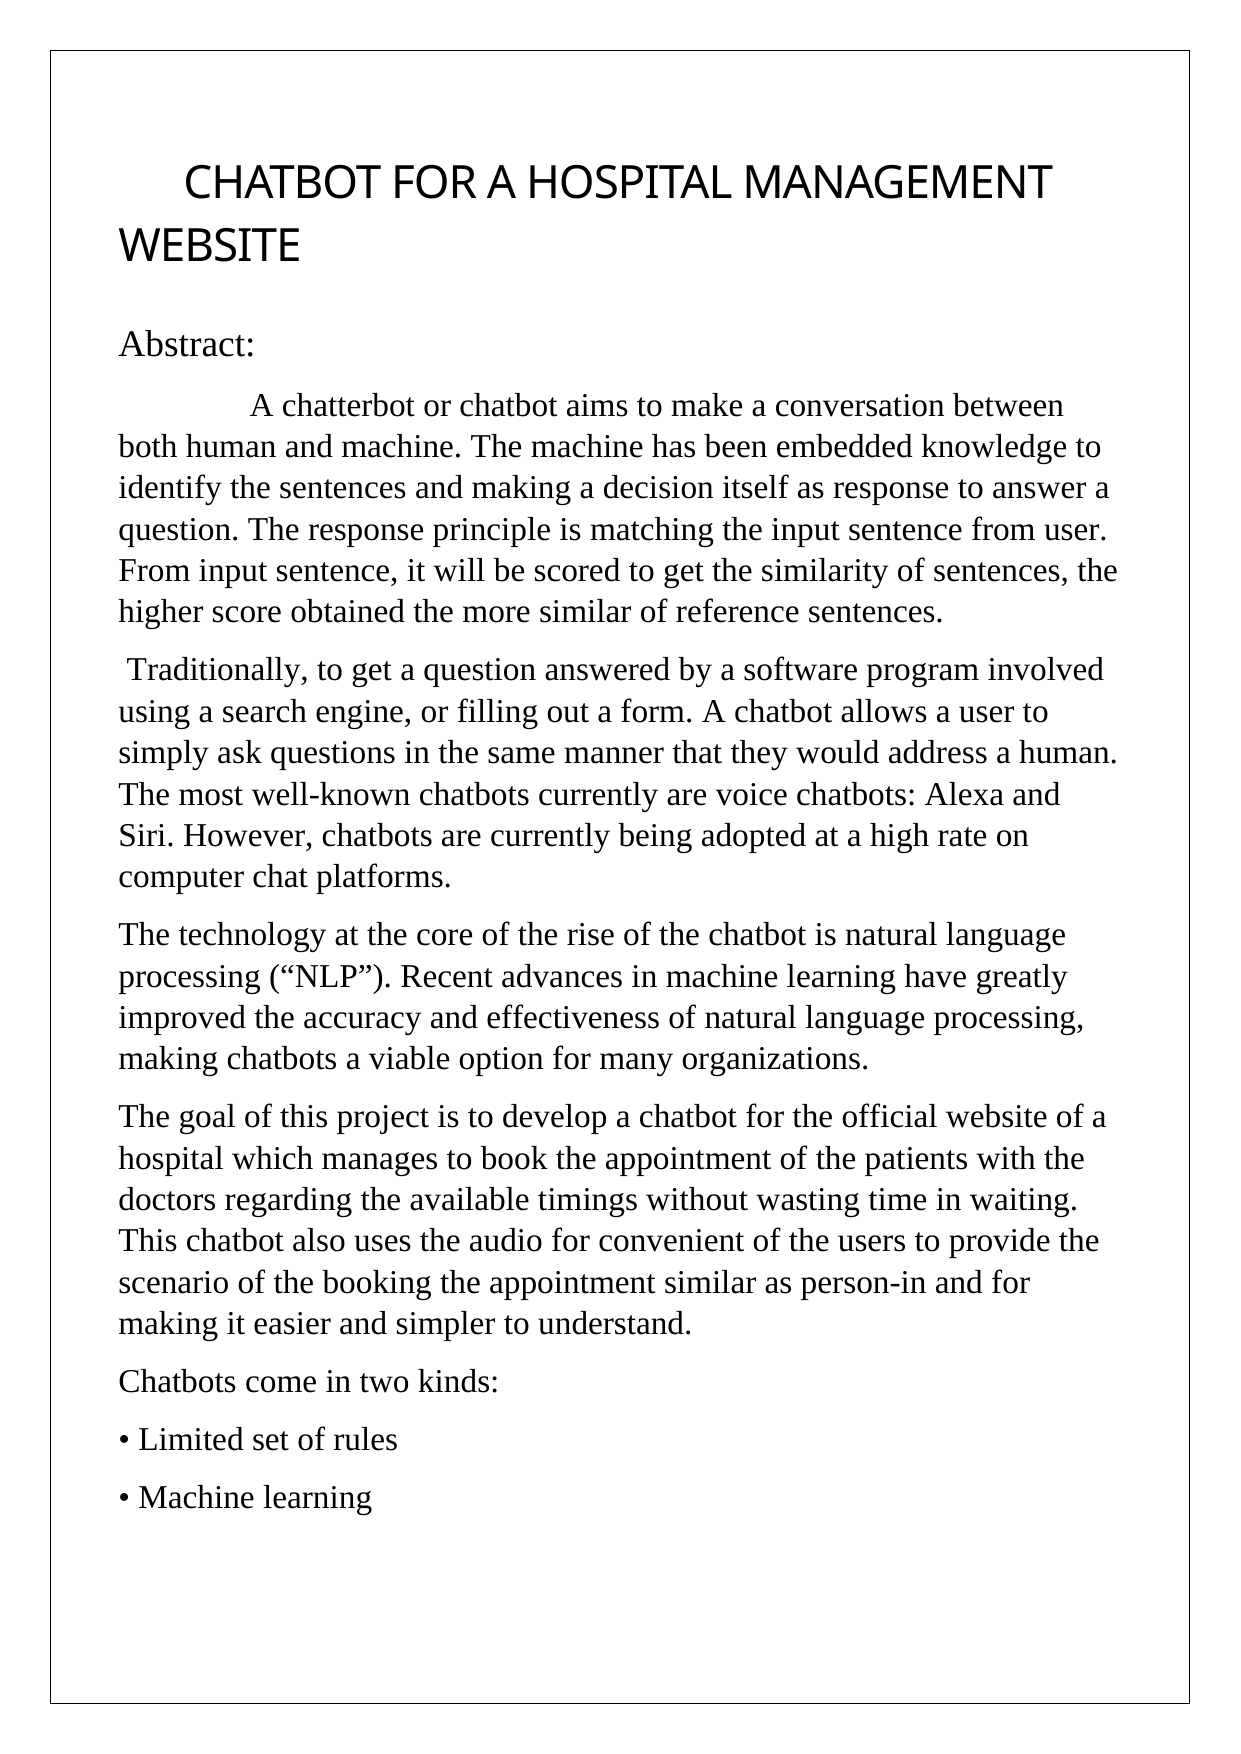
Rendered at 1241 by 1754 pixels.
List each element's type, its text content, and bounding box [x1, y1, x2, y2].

title CHATBOT FOR A HOSPITAL MANAGEMENT WEBSITE [118, 150, 1122, 275]
text • Machine learning [118, 1477, 1122, 1516]
text • Limited set of rules [118, 1419, 1122, 1458]
text The goal of this project is to develop a chatbot for the official website of a hospital which manages to book the appointment of the patients with the doctors regarding the available timings without wasting time in waiting. This chatbot also uses the audio for convenient of the users to provide the scenario of the booking the appointment similar as person-in and for making it easier and simpler to understand. [118, 1097, 1122, 1342]
text Traditionally, to get a question answered by a software program involved using a search engine, or filling out a form. A chatbot allows a user to simply ask questions in the same manner that they would address a human. The most well-known chatbots currently are voice chatbots: Alexa and Siri. However, chatbots are currently being adopted at a high rate on computer chat platforms. [118, 650, 1122, 895]
text Chatbots come in two kinds: [118, 1361, 1122, 1400]
text The technology at the core of the rise of the chatbot is natural language processing (“NLP”). Recent advances in machine learning have greatly improved the accuracy and effectiveness of natural language processing, making chatbots a viable option for many organizations. [118, 914, 1122, 1077]
text Abstract: [118, 322, 1122, 365]
text A chatterbot or chatbot aims to make a conversation between both human and machine. The machine has been embedded knowledge to identify the sentences and making a decision itself as response to answer a question. The response principle is matching the input sentence from user. From input sentence, it will be scored to get the similarity of sentences, the higher score obtained the more similar of reference sentences. [118, 385, 1122, 630]
